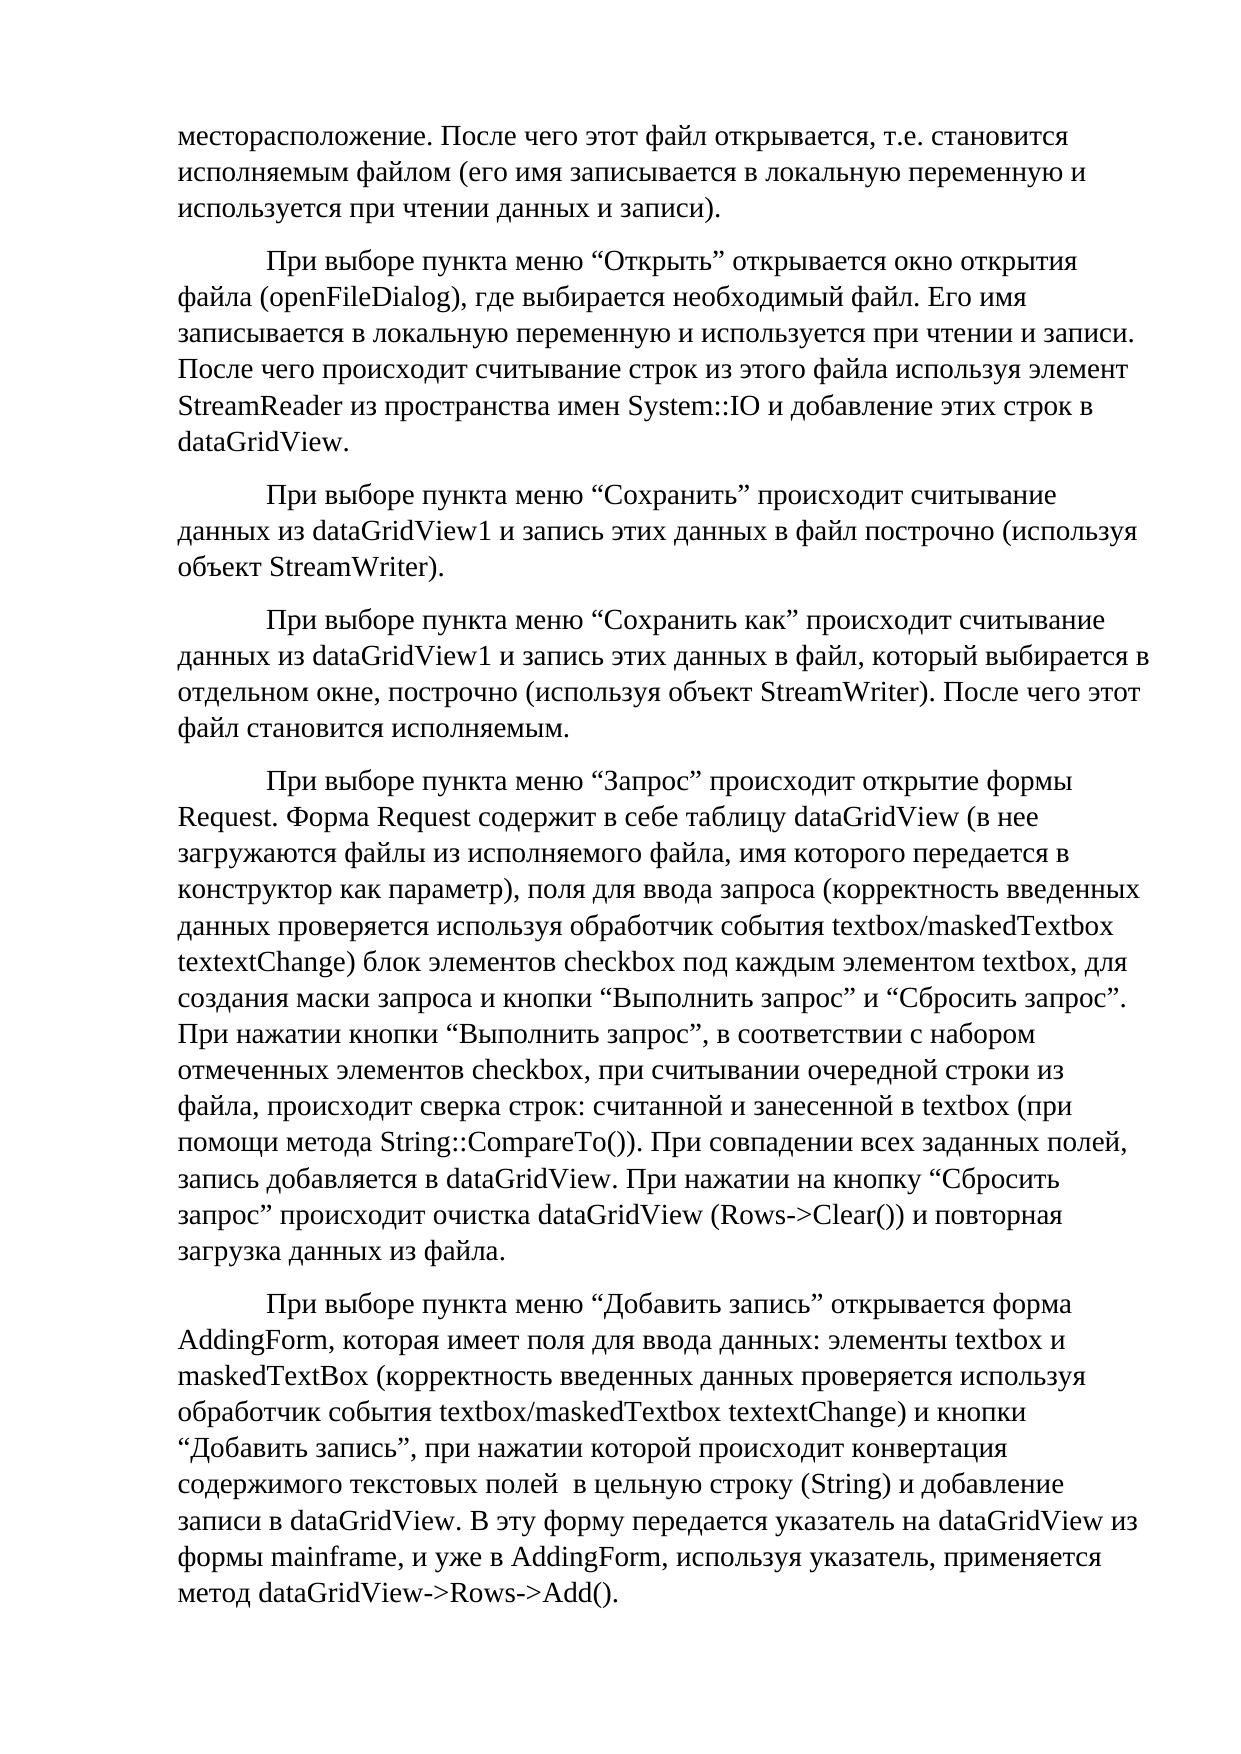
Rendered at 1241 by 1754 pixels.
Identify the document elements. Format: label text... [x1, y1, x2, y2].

text При выборе пункта меню “Сохранить как” происходит считывание данных из dataGridView1 и запись этих данных в файл, который выбирается в отдельном окне, построчно (используя объект StreamWriter). После чего этот файл становится исполняемым. [177, 602, 1152, 744]
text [177, 118, 1152, 224]
text При выборе пункта меню “Открыть” открывается окно открытия файла (openFileDialog), где выбирается необходимый файл. Его имя записывается в локальную переменную и используется при чтении и записи. После чего происходит считывание строк из этого файла используя элемент StreamReader из пространства имен System::IO и добавление этих строк в dataGridView. [177, 243, 1152, 457]
text При выборе пункта меню “Добавить запись” открывается форма AddingForm, которая имеет поля для ввода данных: элементы textbox и maskedTextBox (корректность введенных данных проверяется используя обработчик события textbox/maskedTextbox textextChange) и кнопки “Добавить запись”, при нажатии которой происходит конвертация содержимого текстовых полей в цельную строку (String) и добавление записи в dataGridView. В эту форму передается указатель на dataGridView из формы mainframe, и уже в AddingForm, используя указатель, применяется метод dataGridView->Rows->Add(). [177, 1286, 1152, 1608]
text При выборе пункта меню “Запрос” происходит открытие формы Request. Форма Request содержит в себе таблицу dataGridView (в нее загружаются файлы из исполняемого файла, имя которого передается в конструктор как параметр), поля для ввода запроса (корректность введенных данных проверяется используя обработчик события textbox/maskedTextbox textextChange) блок элементов checkbox под каждым элементом textbox, для создания маски запроса и кнопки “Выполнить запрос” и “Сбросить запрос”. При нажатии кнопки “Выполнить запрос”, в соответствии с набором отмеченных элементов checkbox, при считывании очередной строки из файла, происходит сверка строк: считанной и занесенной в textbox (при помощи метода String::CompareTo()). При совпадении всех заданных полей, запись добавляется в dataGridView. При нажатии на кнопку “Сбросить запрос” происходит очистка dataGridView (Rows->Clear()) и повторная загрузка данных из файла. [177, 763, 1152, 1267]
text При выборе пункта меню “Сохранить” происходит считывание данных из dataGridView1 и запись этих данных в файл построчно (используя объект StreamWriter). [177, 477, 1152, 583]
